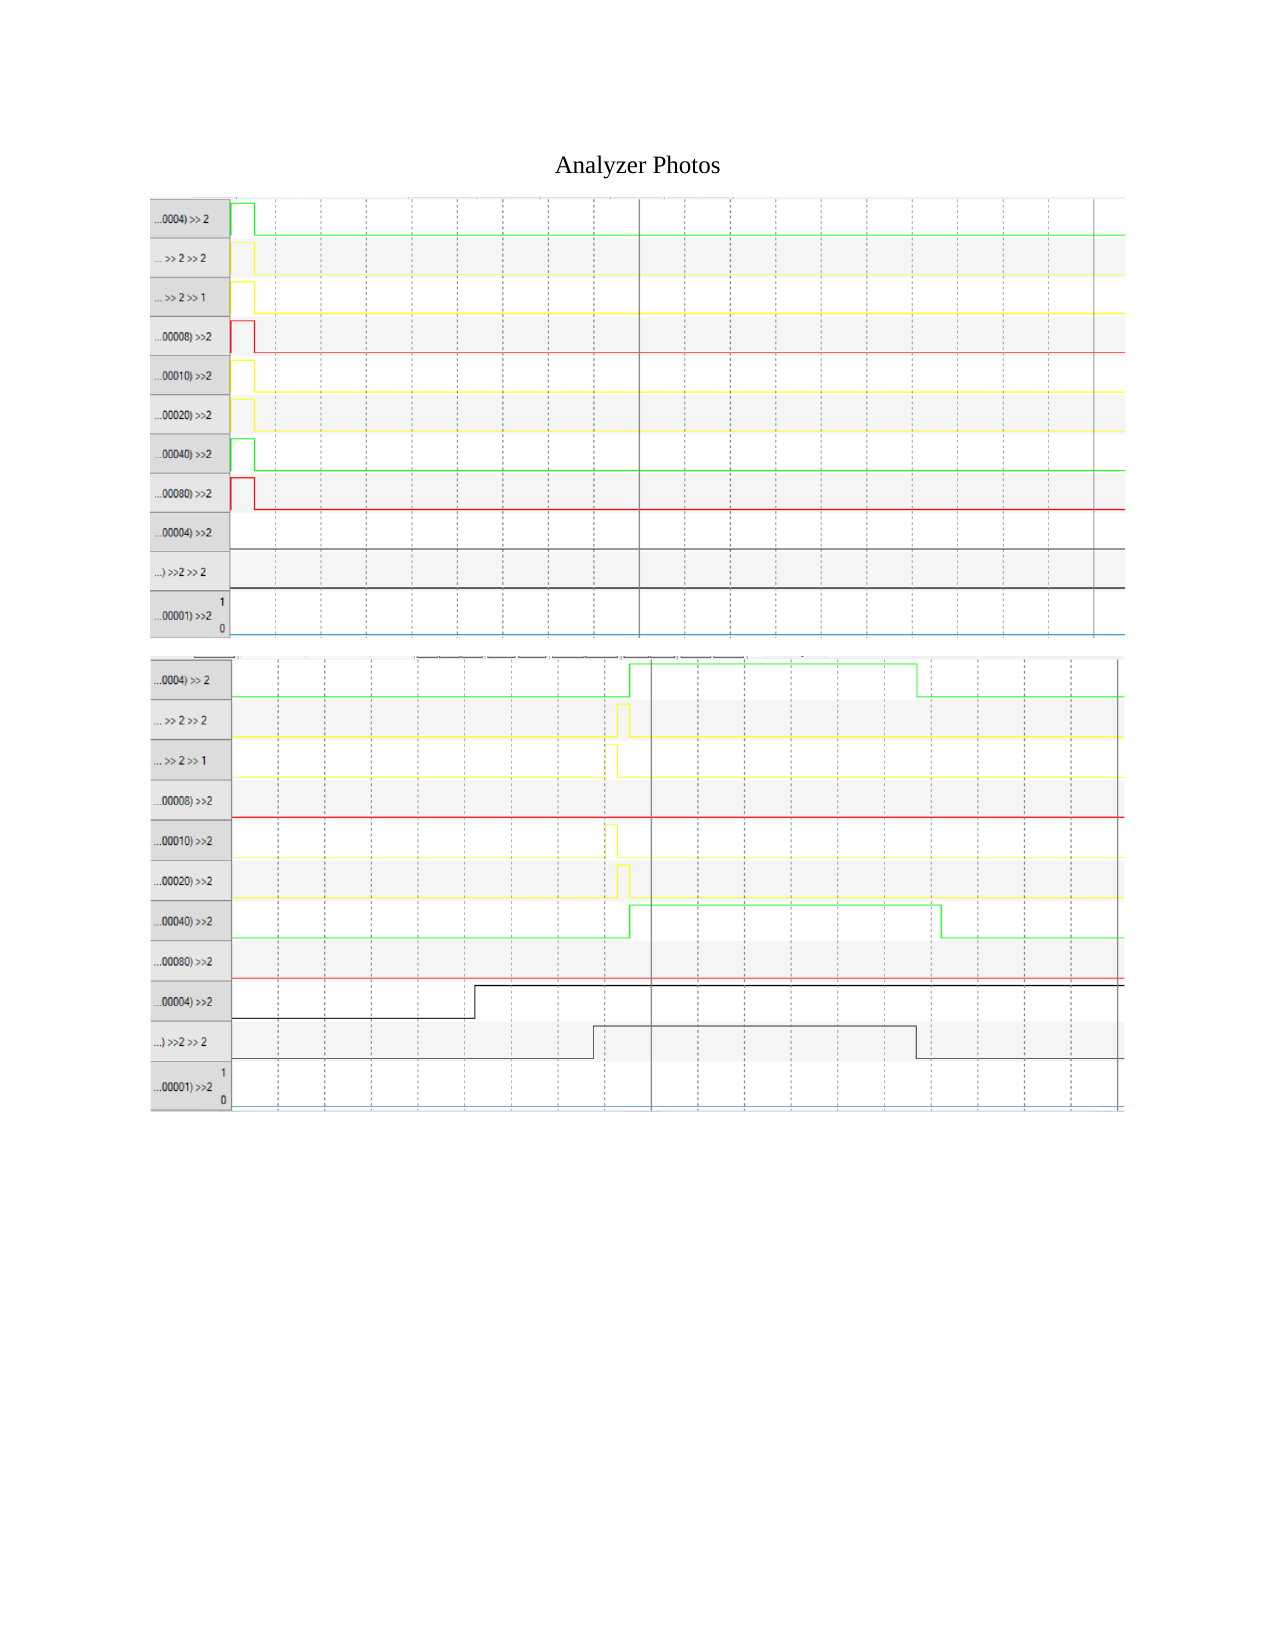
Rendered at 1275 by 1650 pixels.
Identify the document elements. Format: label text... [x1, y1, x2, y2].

text Analyzer Photos [150, 150, 1125, 179]
picture [150, 656, 1125, 1112]
picture [150, 197, 1125, 638]
